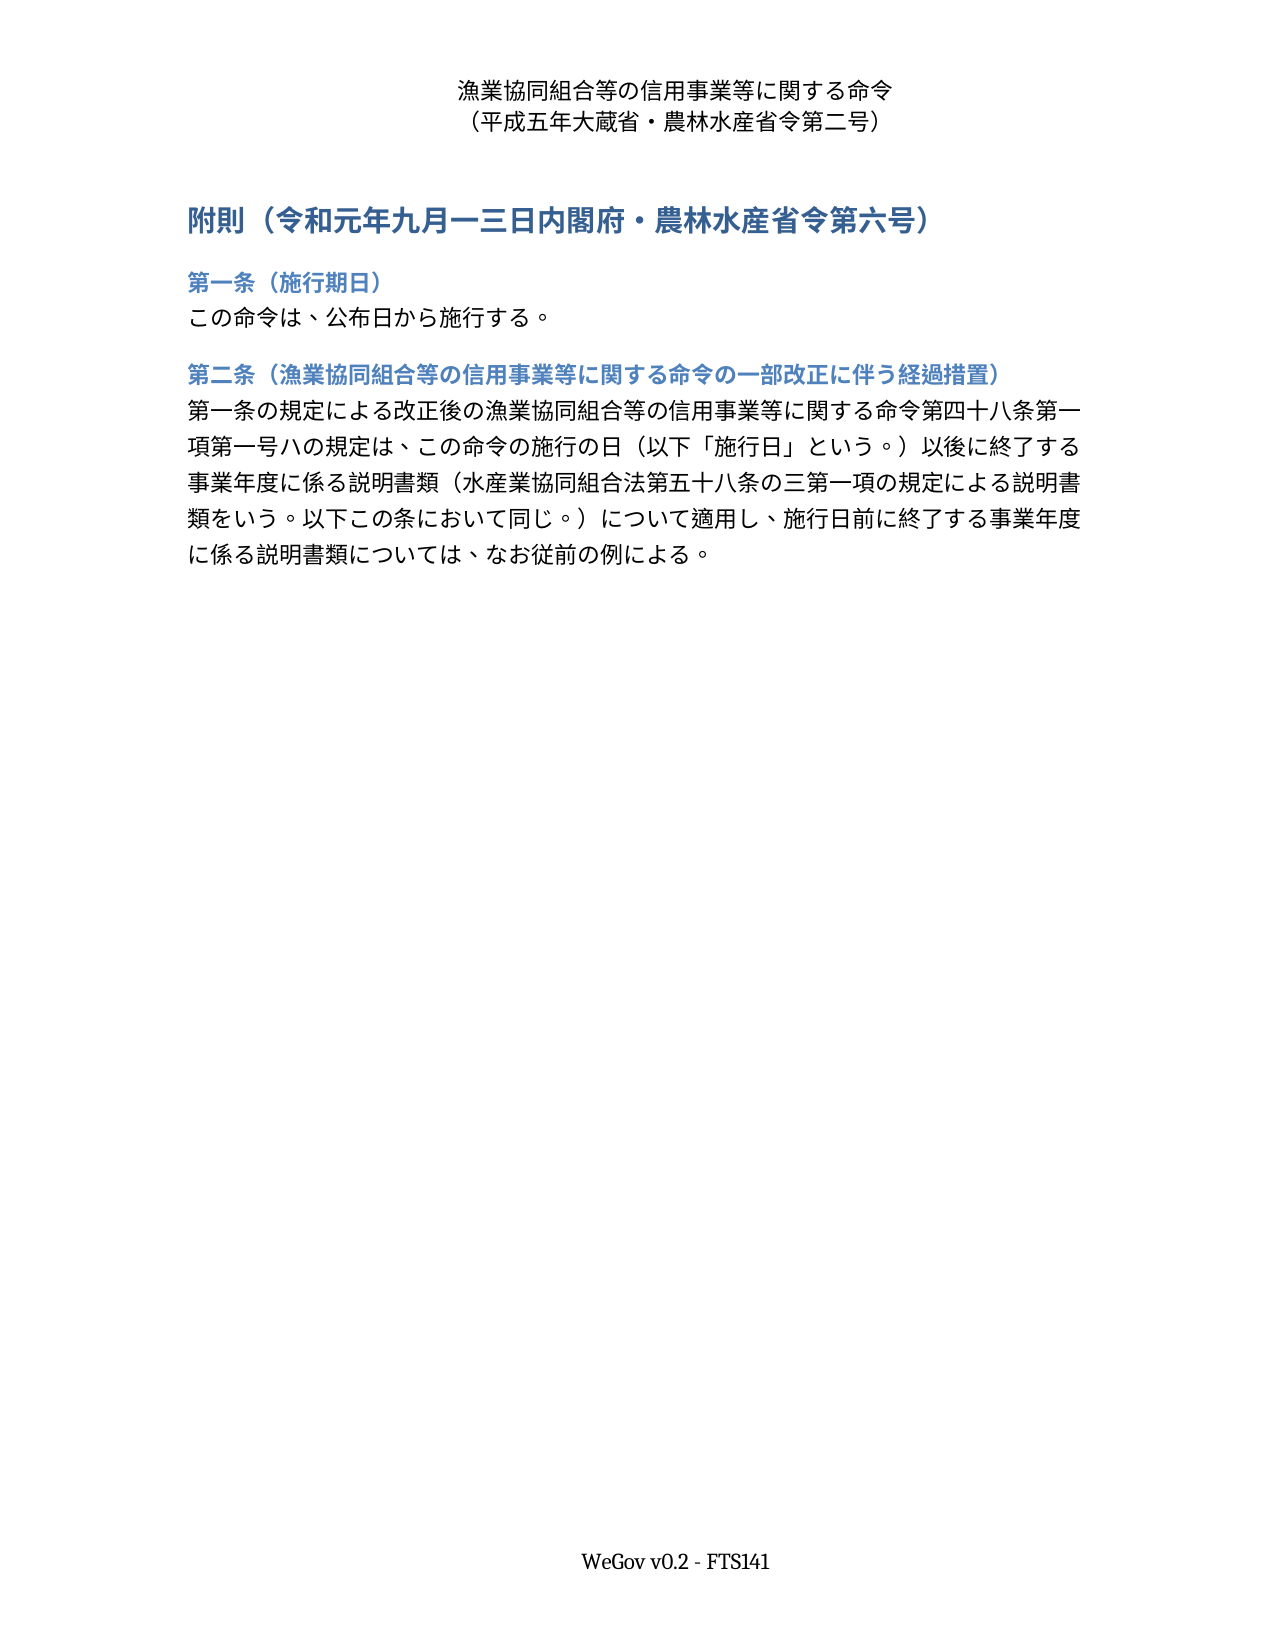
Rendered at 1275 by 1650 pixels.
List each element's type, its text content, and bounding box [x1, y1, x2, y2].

subtitle 附則（令和元年九月一三日内閣府・農林水産省令第六号） [187, 200, 1087, 240]
text この命令は、公布日から施行する。 [187, 302, 1087, 334]
text 第一条の規定による改正後の漁業協同組合等の信用事業等に関する命令第四十八条第一項第一号ハの規定は、この命令の施行の日（以下「施行日」という。）以後に終了する事業年度に係る説明書類（水産業協同組合法第五十八条の三第一項の規定による説明書類をいう。以下この条において同じ。）について適用し、施行日前に終了する事業年度に係る説明書類については、なお従前の例による。 [187, 395, 1087, 570]
subtitle 第二条（漁業協同組合等の信用事業等に関する命令の一部改正に伴う経過措置） [187, 359, 1087, 390]
subtitle 第一条（施行期日） [187, 266, 1087, 298]
